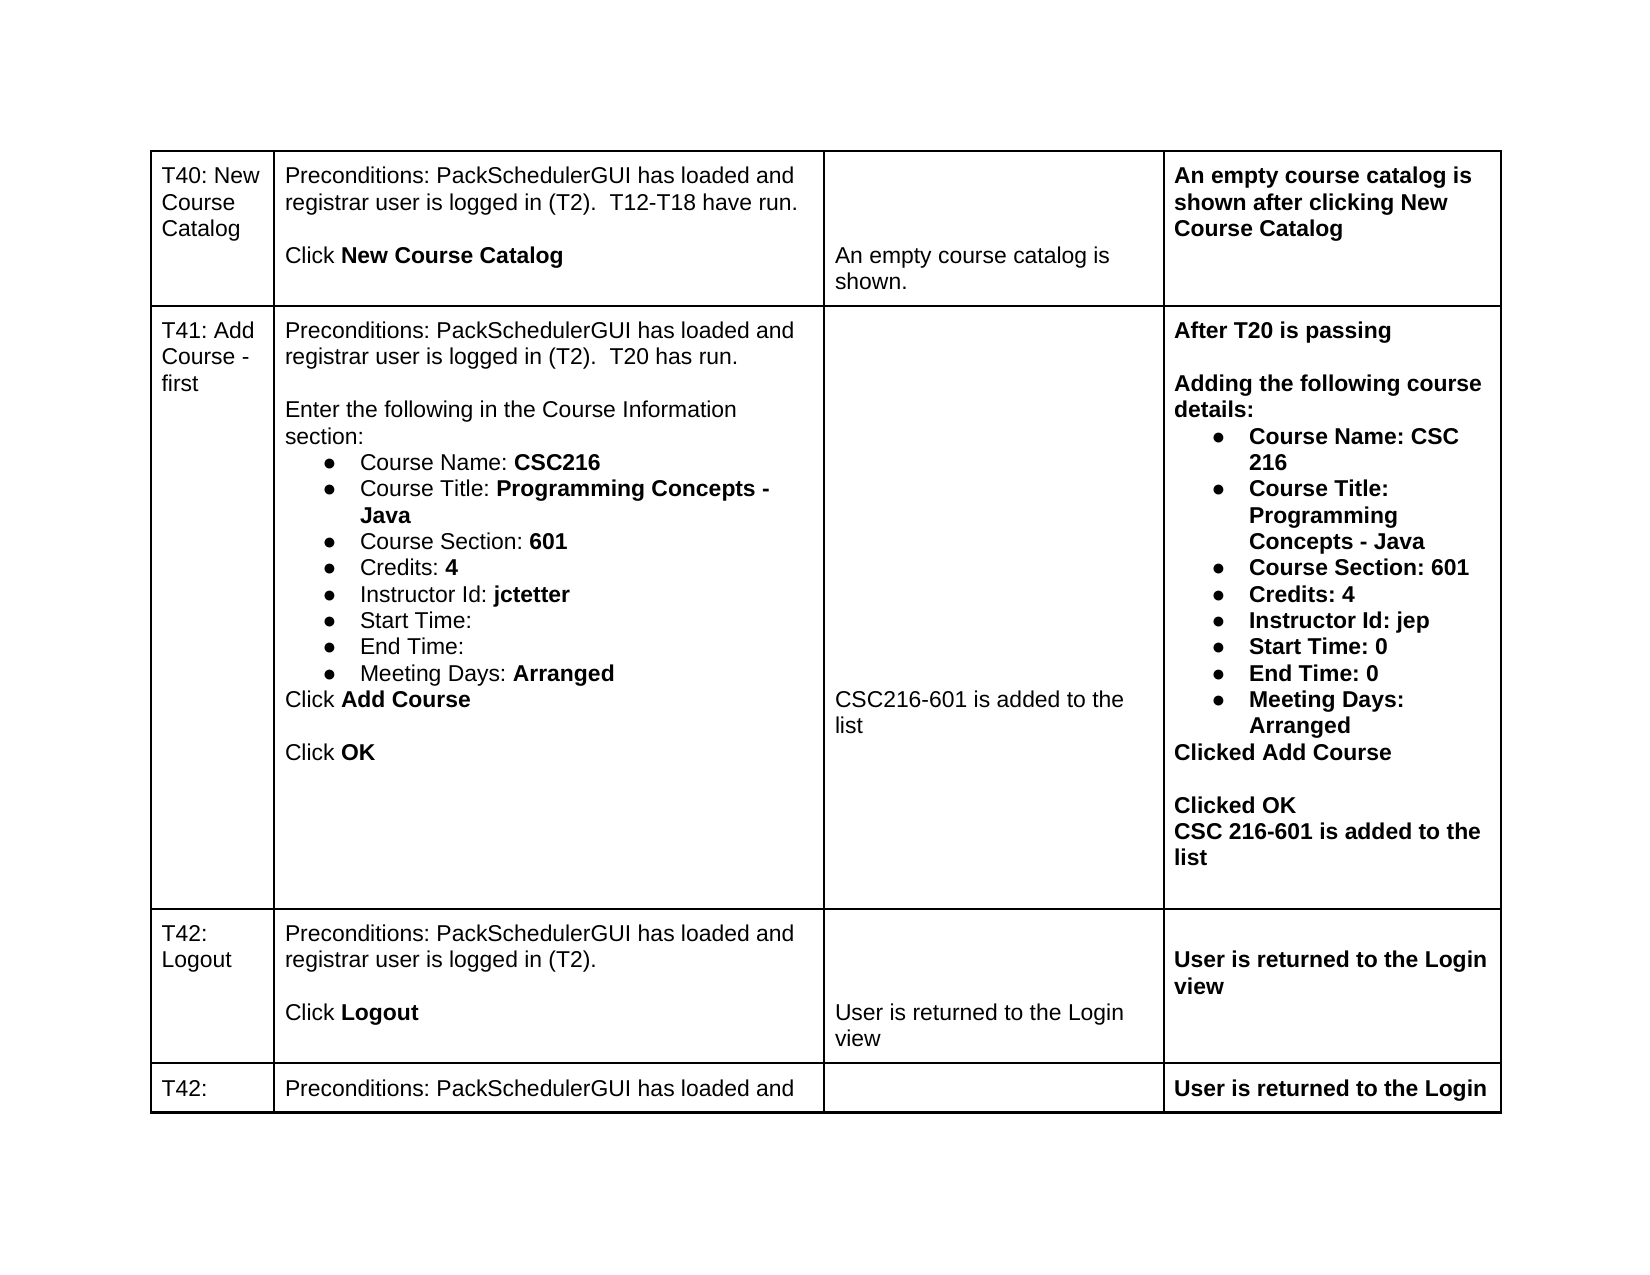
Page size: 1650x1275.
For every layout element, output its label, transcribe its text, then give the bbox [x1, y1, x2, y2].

table_cell Preconditions: PackSchedulerGUI has loaded and registrar user is logged in (T2). Click Logout [275, 910, 823, 1062]
table_cell T42: Logout [152, 910, 273, 1062]
table_cell User is returned to the Login view [825, 910, 1163, 1062]
table_cell CSC216-601 is added to the list [825, 307, 1163, 907]
table_cell Preconditions: PackSchedulerGUI has loaded and registrar user is logged in (T2). T12-T18 have run. Click New Course Catalog [275, 152, 823, 305]
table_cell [275, 1064, 823, 1111]
table_cell User is returned to the Login view [1165, 910, 1500, 1062]
table_cell Preconditions: PackSchedulerGUI has loaded and registrar user is logged in (T2). T20 has run. Enter the following in the Course Information section: Course Name: CSC216 Course Title: Programming Concepts - Java Course Section: 601 Credits: 4 Instructor Id: jctetter Start Time: End Time: Meeting Days: Arranged Click Add Course Click OK [275, 307, 823, 907]
table_cell An empty course catalog is shown. [825, 152, 1163, 305]
table_cell T41: Add Course - first [152, 307, 273, 907]
table_cell T40: New Course Catalog [152, 152, 273, 305]
table_cell After T20 is passing Adding the following course details: Course Name: CSC 216 Course Title: Programming Concepts - Java Course Section: 601 Credits: 4 Instructor Id: jep Start Time: 0 End Time: 0 Meeting Days: Arranged Clicked Add Course Clicked OK CSC 216-601 is added to the list [1165, 307, 1500, 907]
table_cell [1165, 1064, 1500, 1111]
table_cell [825, 1064, 1163, 1111]
table_cell An empty course catalog is shown after clicking New Course Catalog [1165, 152, 1500, 305]
table_cell T42: Login Student [152, 1064, 273, 1111]
